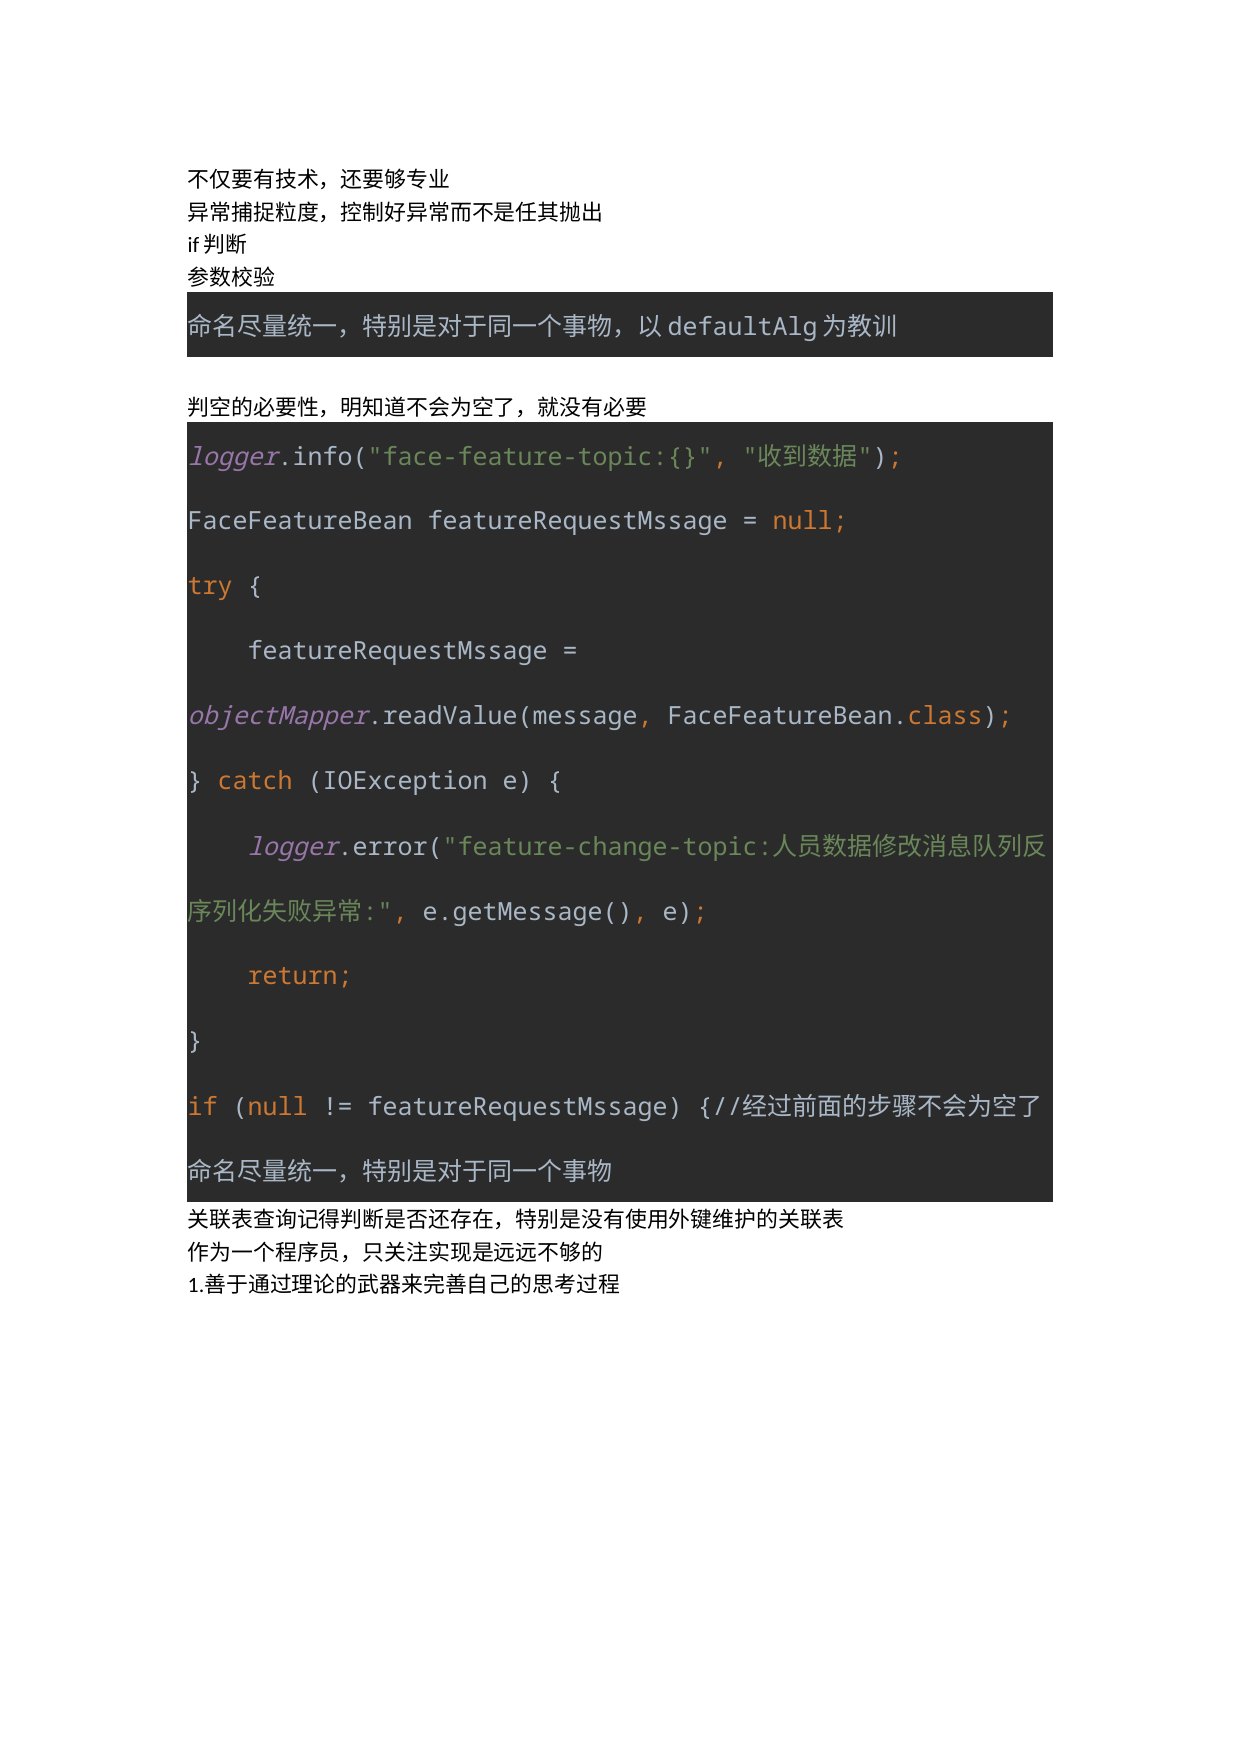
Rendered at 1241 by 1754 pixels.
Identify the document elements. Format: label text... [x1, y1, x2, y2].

text 命名尽量统一，特别是对于同一个事物，以defaultAlg为教训 [187, 292, 1053, 357]
text 1.善于通过理论的武器来完善自己的思考过程 [187, 1267, 1053, 1299]
text logger.info("face-feature-topic:{}", "收到数据"); FaceFeatureBean featureRequestMssage = null; try { featureRequestMssage = objectMapper.readValue(message, FaceFeatureBean.class); } catch (IOException e) { logger.error("feature-change-topic:人员数据修改消息队列反序列化失败异常:", e.getMessage(), e); return; } if (null != featureRequestMssage) {//经过前面的步骤不会为空了 [187, 422, 1053, 1137]
text 异常捕捉粒度，控制好异常而不是任其抛出 [187, 194, 1053, 227]
text 作为一个程序员，只关注实现是远远不够的 [187, 1234, 1053, 1267]
text 命名尽量统一，特别是对于同一个事物 [187, 1137, 1053, 1202]
text if判断 [187, 227, 1053, 259]
text 参数校验 [187, 259, 1053, 292]
text 不仅要有技术，还要够专业 [187, 162, 1053, 194]
text 判空的必要性，明知道不会为空了，就没有必要 [187, 389, 1053, 422]
text 关联表查询记得判断是否还存在，特别是没有使用外键维护的关联表 [187, 1202, 1053, 1234]
